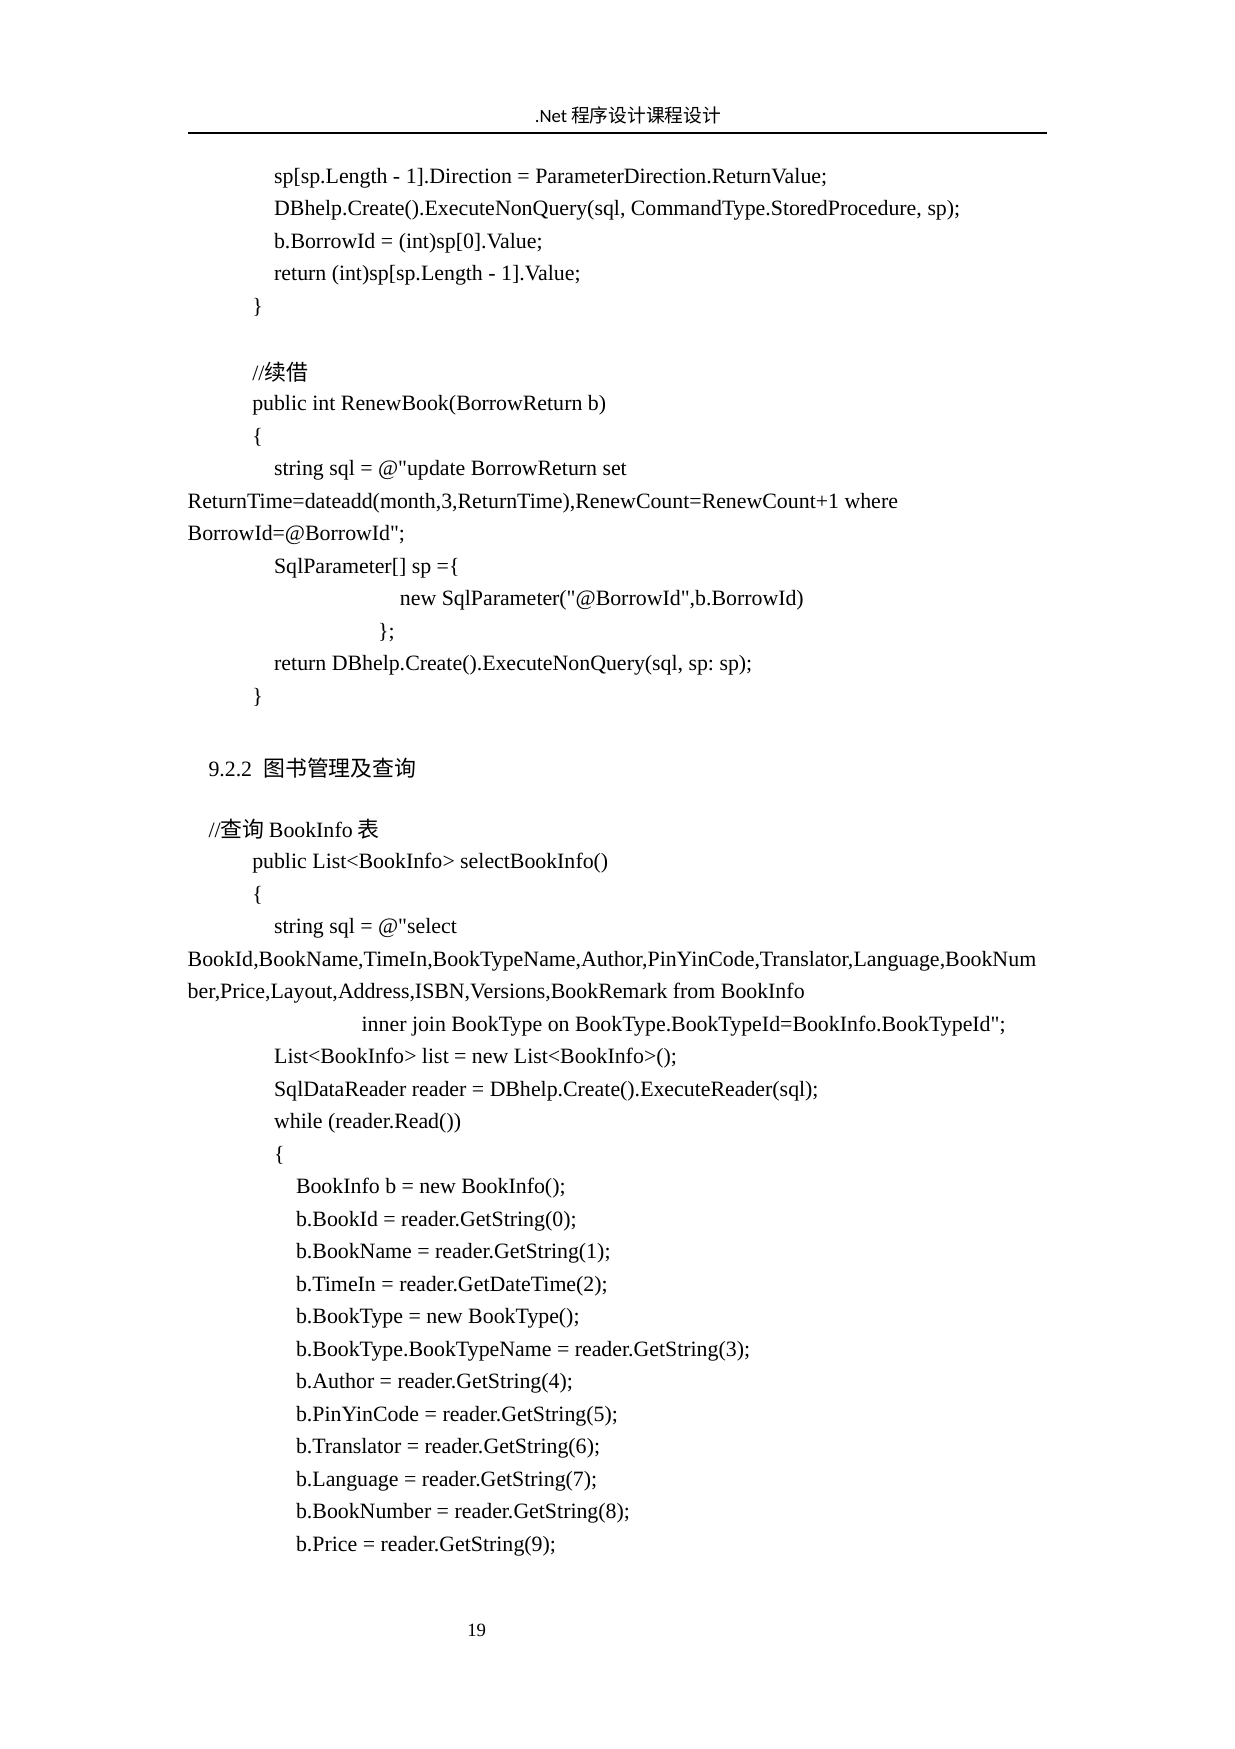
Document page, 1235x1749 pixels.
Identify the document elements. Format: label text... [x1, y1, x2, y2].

text b.PinYinCode = reader.GetString(5); [187, 1397, 1047, 1429]
text b.BookId = reader.GetString(0); [187, 1202, 1047, 1234]
text } [187, 679, 1047, 712]
text public int RenewBook(BorrowReturn b) [187, 387, 1047, 419]
text BookInfo b = new BookInfo(); [187, 1169, 1047, 1202]
text SqlDataReader reader = DBhelp.Create().ExecuteReader(sql); [187, 1072, 1047, 1104]
text { [187, 1137, 1047, 1169]
text } [187, 289, 1047, 322]
text b.Language = reader.GetString(7); [187, 1462, 1047, 1494]
text b.Translator = reader.GetString(6); [187, 1429, 1047, 1462]
text string sql = @"update BorrowReturn set ReturnTime=dateadd(month,3,ReturnTime),RenewCount=RenewCount+1 where BorrowId=@BorrowId"; [187, 452, 1047, 549]
text b.BookName = reader.GetString(1); [187, 1234, 1047, 1267]
text public List<BookInfo> selectBookInfo() [187, 844, 1047, 877]
text b.BookType.BookTypeName = reader.GetString(3); [187, 1332, 1047, 1364]
text sp[sp.Length - 1].Direction = ParameterDirection.ReturnValue; [187, 159, 1047, 192]
text return DBhelp.Create().ExecuteNonQuery(sql, sp: sp); [187, 647, 1047, 679]
text b.TimeIn = reader.GetDateTime(2); [187, 1267, 1047, 1299]
text b.BookType = new BookType(); [187, 1299, 1047, 1332]
text { [187, 419, 1047, 452]
text SqlParameter[] sp ={ [187, 549, 1047, 582]
text DBhelp.Create().ExecuteNonQuery(sql, CommandType.StoredProcedure, sp); [187, 192, 1047, 224]
text }; [187, 614, 1047, 647]
text b.Author = reader.GetString(4); [187, 1364, 1047, 1397]
text { [187, 877, 1047, 909]
text b.BookNumber = reader.GetString(8); [187, 1494, 1047, 1527]
text b.BorrowId = (int)sp[0].Value; [187, 224, 1047, 257]
text string sql = @"select BookId,BookName,TimeIn,BookTypeName,Author,PinYinCode,Translator,Language,BookNumber,Price,Layout,Address,ISBN,Versions,BookRemark from BookInfo [187, 909, 1047, 1007]
text new SqlParameter("@BorrowId",b.BorrowId) [187, 582, 1047, 614]
text while (reader.Read()) [187, 1104, 1047, 1137]
text inner join BookType on BookType.BookTypeId=BookInfo.BookTypeId"; [187, 1007, 1047, 1039]
subtitle 9.2.2 图书管理及查询 [187, 750, 1047, 783]
text return (int)sp[sp.Length - 1].Value; [187, 257, 1047, 289]
text //续借 [187, 354, 1047, 387]
text b.Price = reader.GetString(9); [187, 1527, 1047, 1559]
text //查询BookInfo表 [187, 812, 1047, 844]
text List<BookInfo> list = new List<BookInfo>(); [187, 1039, 1047, 1072]
